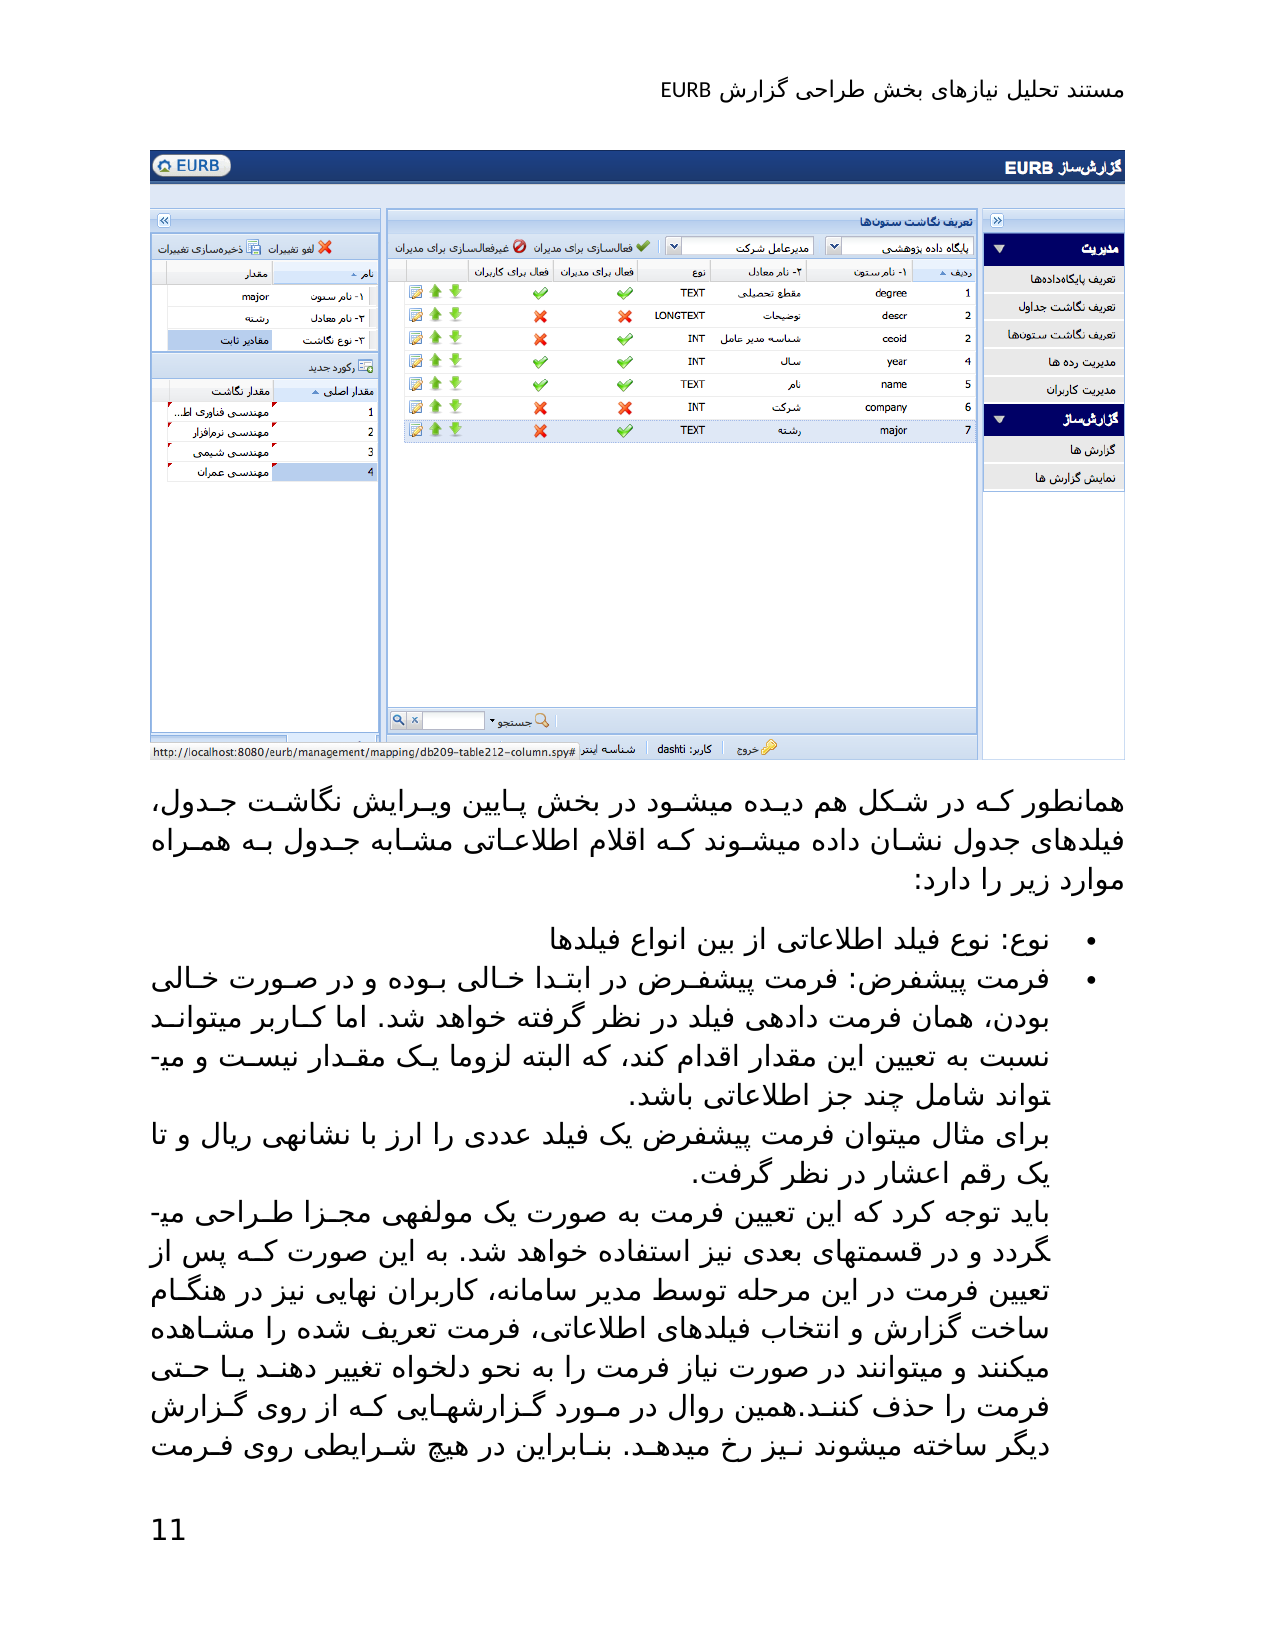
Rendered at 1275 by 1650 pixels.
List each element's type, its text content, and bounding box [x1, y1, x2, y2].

list فرمت پیشفرض: فرمت پیشفرض در ابتدا خالی بوده و در صورت خالی بودن، همان فرمت دادهی فیلد در نظر گرفته خواهد شد. اما کاربر میتواند نسبت به تعیین این مقدار اقدام کند، که البته لزوما یک مقدار نیست و میتواند شامل چند جز اطلاعاتی باشد. [150, 961, 1087, 1112]
picture [150, 150, 1125, 760]
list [150, 1195, 1050, 1463]
text همانطور که در شکل هم دیده میشود در بخش پایین ویرایش نگاشت جدول، فیلدهای جدول نشان داده میشوند که اقلام اطلاعاتی مشابه جدول به همراه موارد زیر را دارد: [150, 784, 1125, 896]
list نوع: نوع فیلد اطلاعاتی از بین انواع فیلدها [150, 922, 1087, 956]
list برای مثال میتوان فرمت پیشفرض یک فیلد عددی را ارز با نشانهی ریال و تا یک رقم اعشار در نظر گرفت. [150, 1117, 1050, 1190]
